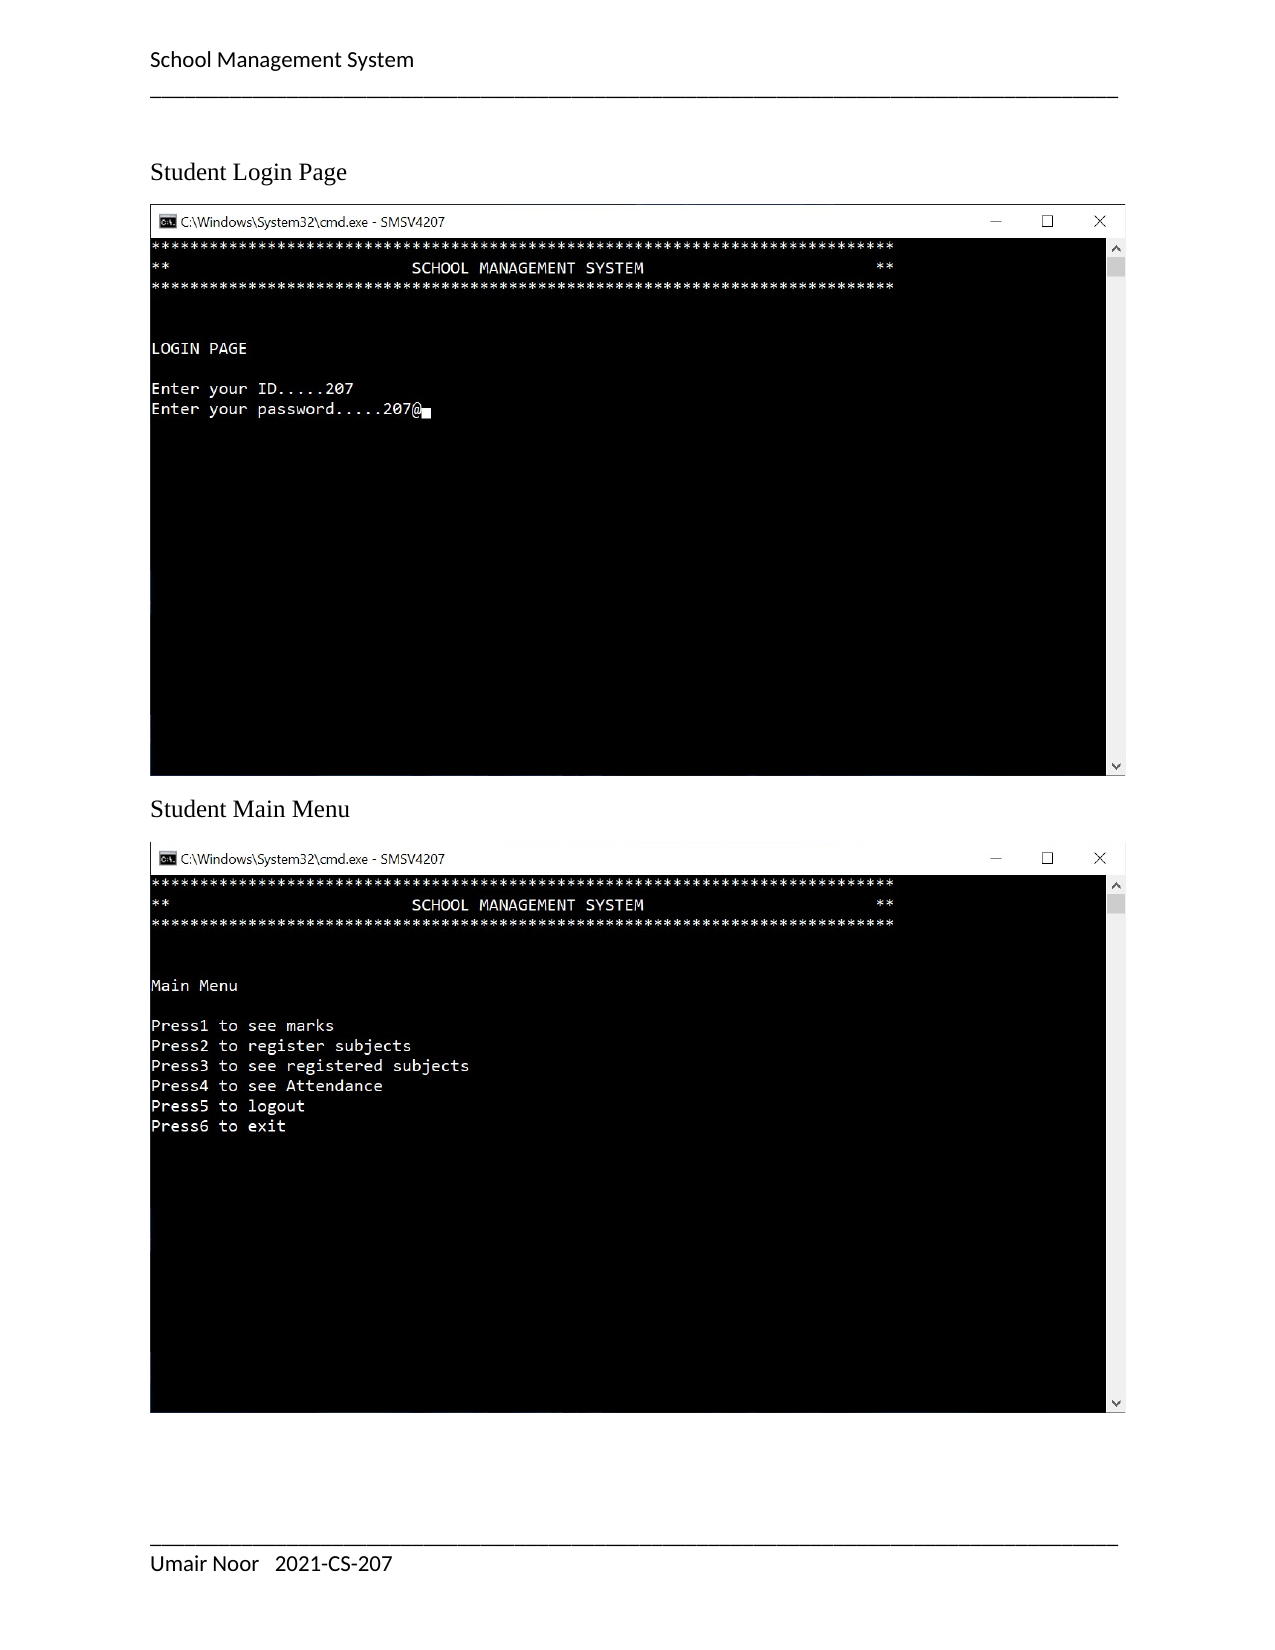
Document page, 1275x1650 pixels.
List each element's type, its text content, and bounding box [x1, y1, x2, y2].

picture [150, 204, 1125, 776]
picture [150, 842, 1125, 1413]
text Student Login Page [150, 157, 1125, 186]
text Student Main Menu [150, 794, 1125, 823]
